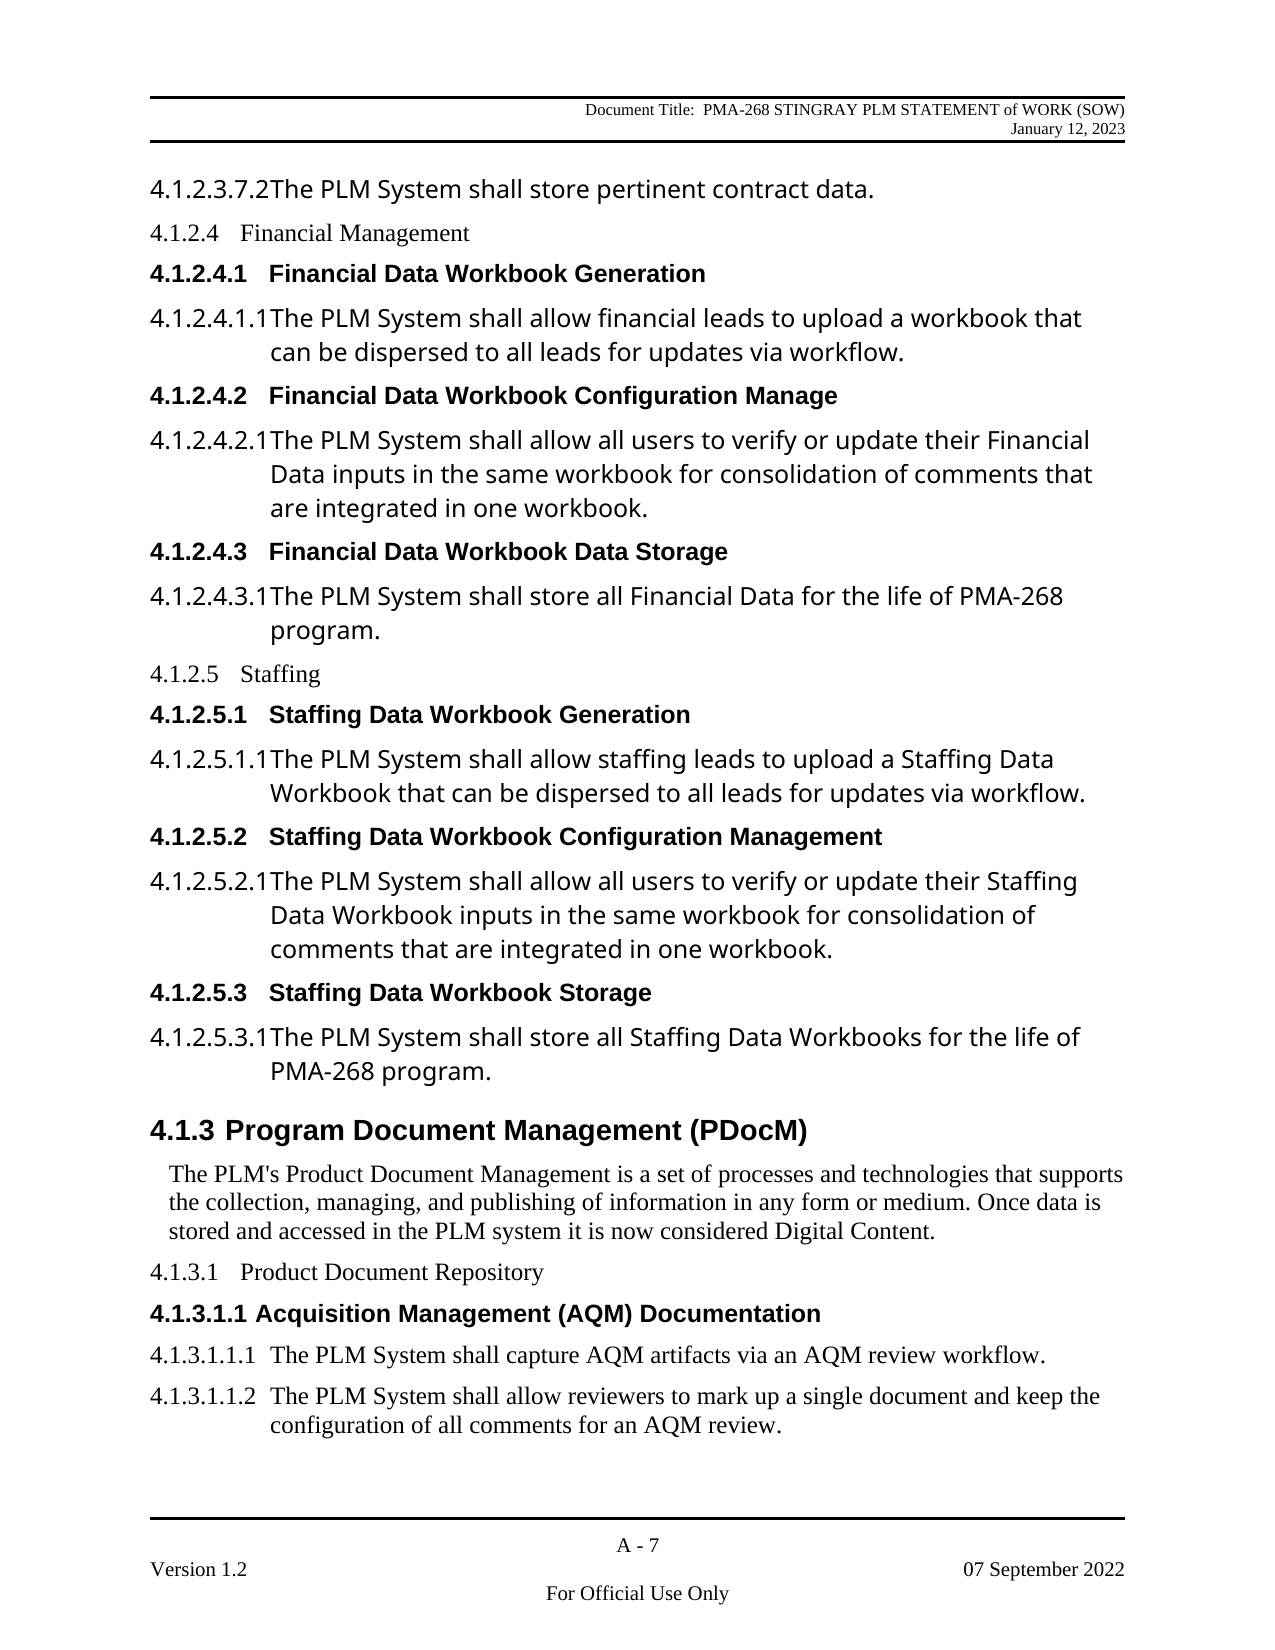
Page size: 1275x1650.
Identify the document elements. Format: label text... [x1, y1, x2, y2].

text The PLM's Product Document Management is a set of processes and technologies that supports the collection, managing, and publishing of information in any form or medium. Once data is stored and accessed in the PLM system it is now considered Digital Content. [169, 1159, 1125, 1245]
subtitle Financial Management [150, 218, 1125, 247]
subtitle The PLM System shall allow reviewers to mark up a single document and keep the configuration of all comments for an AQM review. [150, 1381, 1125, 1439]
subtitle The PLM System shall store pertinent contract data. [150, 172, 1125, 206]
subtitle Product Document Repository [150, 1257, 1125, 1286]
subtitle The PLM System shall allow all users to verify or update their Financial Data inputs in the same workbook for consolidation of comments that are integrated in one workbook. [150, 423, 1125, 525]
subtitle Staffing [150, 659, 1125, 688]
subtitle Staffing Data Workbook Generation [150, 700, 1125, 729]
subtitle Staffing Data Workbook Configuration Management [150, 822, 1125, 851]
subtitle Acquisition Management (AQM) Documentation [150, 1299, 1125, 1327]
subtitle Staffing Data Workbook Storage [150, 978, 1125, 1007]
subtitle The PLM System shall allow staffing leads to upload a Staffing Data Workbook that can be dispersed to all leads for updates via workflow. [150, 742, 1125, 810]
subtitle Program Document Management (PDocM) [150, 1113, 1125, 1146]
subtitle Financial Data Workbook Data Storage [150, 537, 1125, 566]
subtitle The PLM System shall allow financial leads to upload a workbook that can be dispersed to all leads for updates via workflow. [150, 301, 1125, 369]
subtitle Financial Data Workbook Generation [150, 259, 1125, 288]
subtitle The PLM System shall store all Staffing Data Workbooks for the life of PMA-268 program. [150, 1019, 1125, 1088]
subtitle The PLM System shall capture AQM artifacts via an AQM review workflow. [150, 1340, 1125, 1369]
subtitle Financial Data Workbook Configuration Manage [150, 381, 1125, 410]
subtitle The PLM System shall store all Financial Data for the life of PMA-268 program. [150, 578, 1125, 647]
subtitle The PLM System shall allow all users to verify or update their Staffing Data Workbook inputs in the same workbook for consolidation of comments that are integrated in one workbook. [150, 863, 1125, 966]
